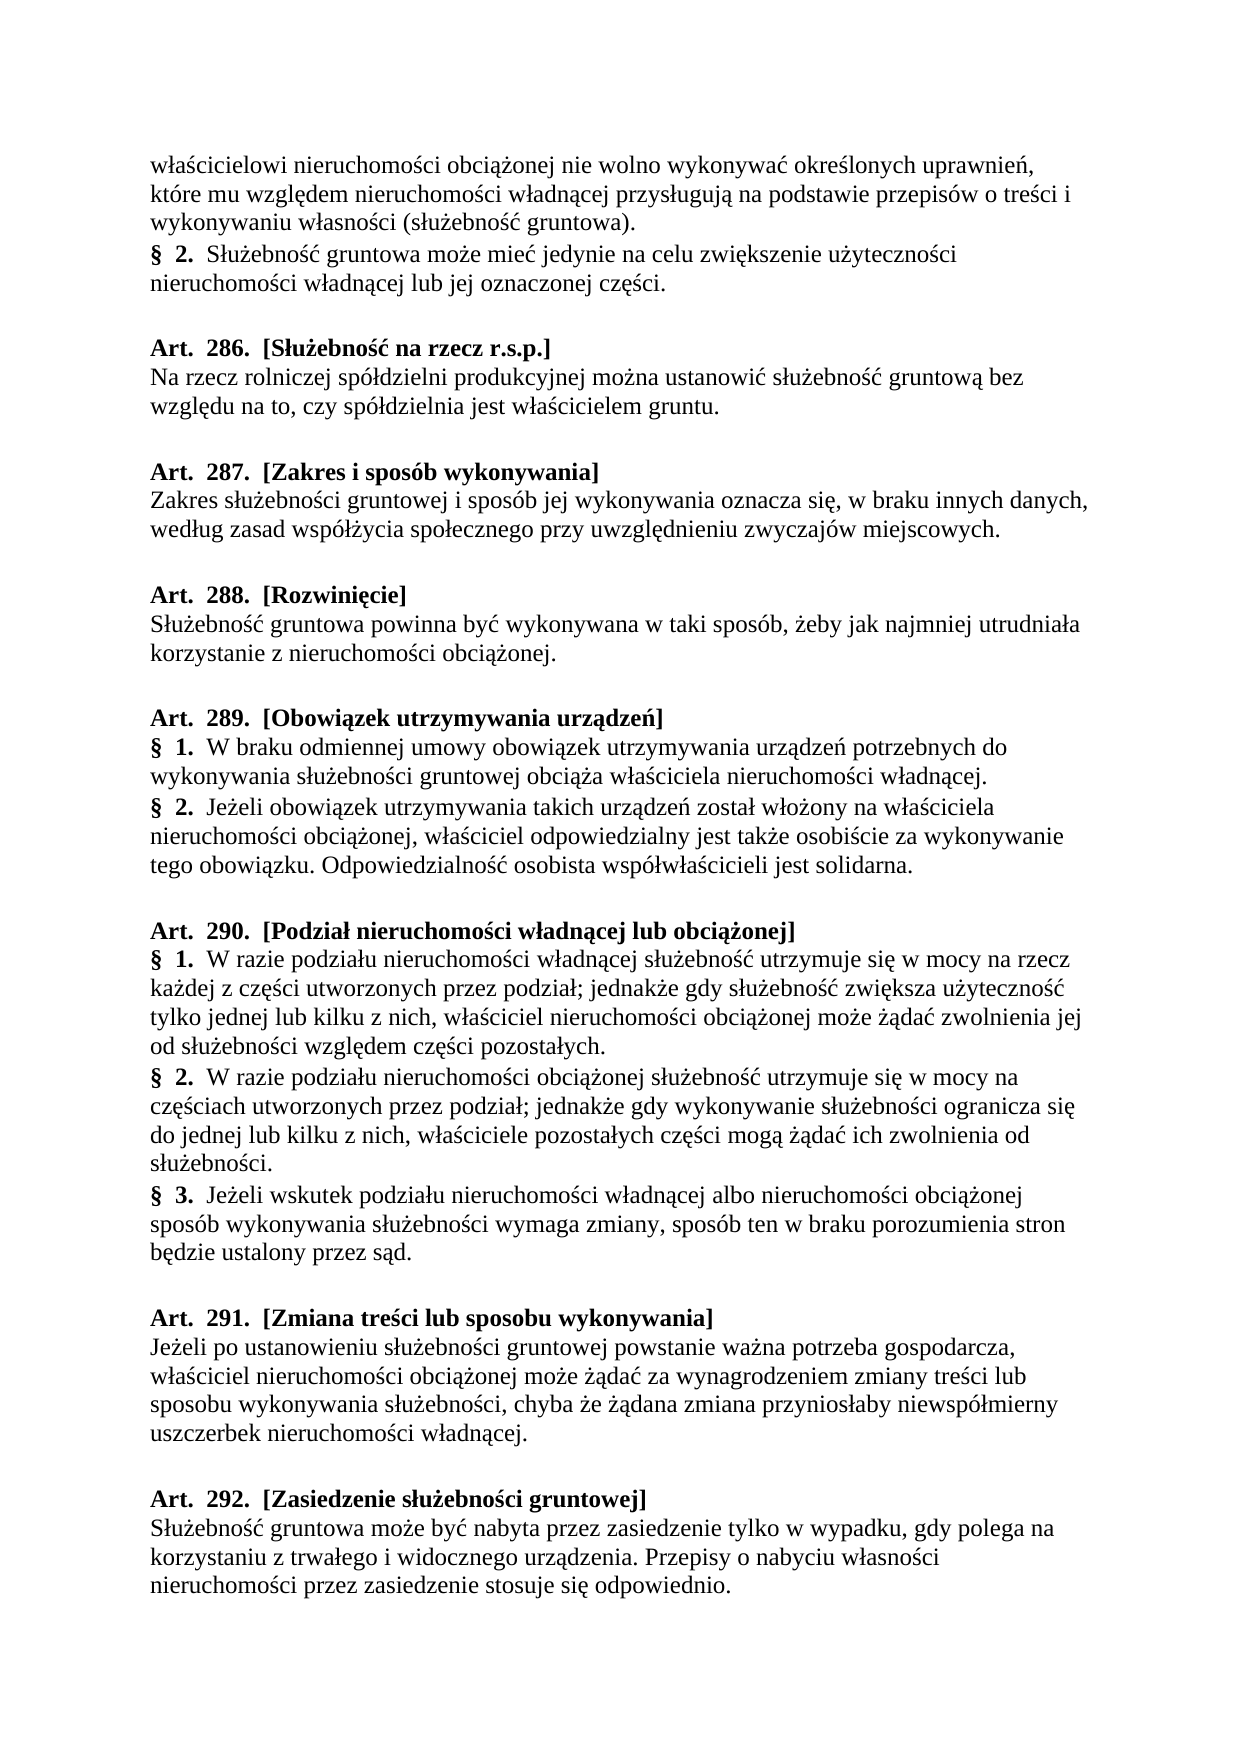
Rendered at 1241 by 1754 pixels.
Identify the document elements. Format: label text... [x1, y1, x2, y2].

text Art. 286. [Służebność na rzecz r.s.p.] [150, 333, 1090, 362]
text Art. 287. [Zakres i sposób wykonywania] [150, 457, 1090, 486]
text Na rzecz rolniczej spółdzielni produkcyjnej można ustanowić służebność gruntową bez względu na to, czy spółdzielnia jest właścicielem gruntu. [150, 362, 1090, 420]
text Art. 289. [Obowiązek utrzymywania urządzeń] [150, 703, 1090, 732]
text § 2. W razie podziału nieruchomości obciążonej służebność utrzymuje się w mocy na częściach utworzonych przez podział; jednakże gdy wykonywanie służebności ogranicza się do jednej lub kilku z nich, właściciele pozostałych części mogą żądać ich zwolnienia od służebności. [150, 1062, 1090, 1177]
text Zakres służebności gruntowej i sposób jej wykonywania oznacza się, w braku innych danych, według zasad współżycia społecznego przy uwzględnieniu zwyczajów miejscowych. [150, 486, 1090, 543]
text Art. 290. [Podział nieruchomości władnącej lub obciążonej] [150, 916, 1090, 944]
text § 2. Służebność gruntowa może mieć jedynie na celu zwiększenie użyteczności nieruchomości władnącej lub jej oznaczonej części. [150, 239, 1090, 296]
text § 2. Jeżeli obowiązek utrzymywania takich urządzeń został włożony na właściciela nieruchomości obciążonej, właściciel odpowiedzialny jest także osobiście za wykonywanie tego obowiązku. Odpowiedzialność osobista współwłaścicieli jest solidarna. [150, 792, 1090, 879]
text Art. 292. [Zasiedzenie służebności gruntowej] [150, 1484, 1090, 1513]
text Jeżeli po ustanowieniu służebności gruntowej powstanie ważna potrzeba gospodarcza, właściciel nieruchomości obciążonej może żądać za wynagrodzeniem zmiany treści lub sposobu wykonywania służebności, chyba że żądana zmiana przyniosłaby niewspółmierny uszczerbek nieruchomości władnącej. [150, 1332, 1090, 1447]
text Art. 288. [Rozwinięcie] [150, 580, 1090, 609]
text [150, 150, 1090, 236]
text Służebność gruntowa powinna być wykonywana w taki sposób, żeby jak najmniej utrudniała korzystanie z nieruchomości obciążonej. [150, 609, 1090, 666]
text § 1. W braku odmiennej umowy obowiązek utrzymywania urządzeń potrzebnych do wykonywania służebności gruntowej obciąża właściciela nieruchomości władnącej. [150, 732, 1090, 790]
text § 1. W razie podziału nieruchomości władnącej służebność utrzymuje się w mocy na rzecz każdej z części utworzonych przez podział; jednakże gdy służebność zwiększa użyteczność tylko jednej lub kilku z nich, właściciel nieruchomości obciążonej może żądać zwolnienia jej od służebności względem części pozostałych. [150, 944, 1090, 1059]
text Art. 291. [Zmiana treści lub sposobu wykonywania] [150, 1303, 1090, 1332]
text Służebność gruntowa może być nabyta przez zasiedzenie tylko w wypadku, gdy polega na korzystaniu z trwałego i widocznego urządzenia. Przepisy o nabyciu własności nieruchomości przez zasiedzenie stosuje się odpowiednio. [150, 1513, 1090, 1599]
text § 3. Jeżeli wskutek podziału nieruchomości władnącej albo nieruchomości obciążonej sposób wykonywania służebności wymaga zmiany, sposób ten w braku porozumienia stron będzie ustalony przez sąd. [150, 1180, 1090, 1266]
